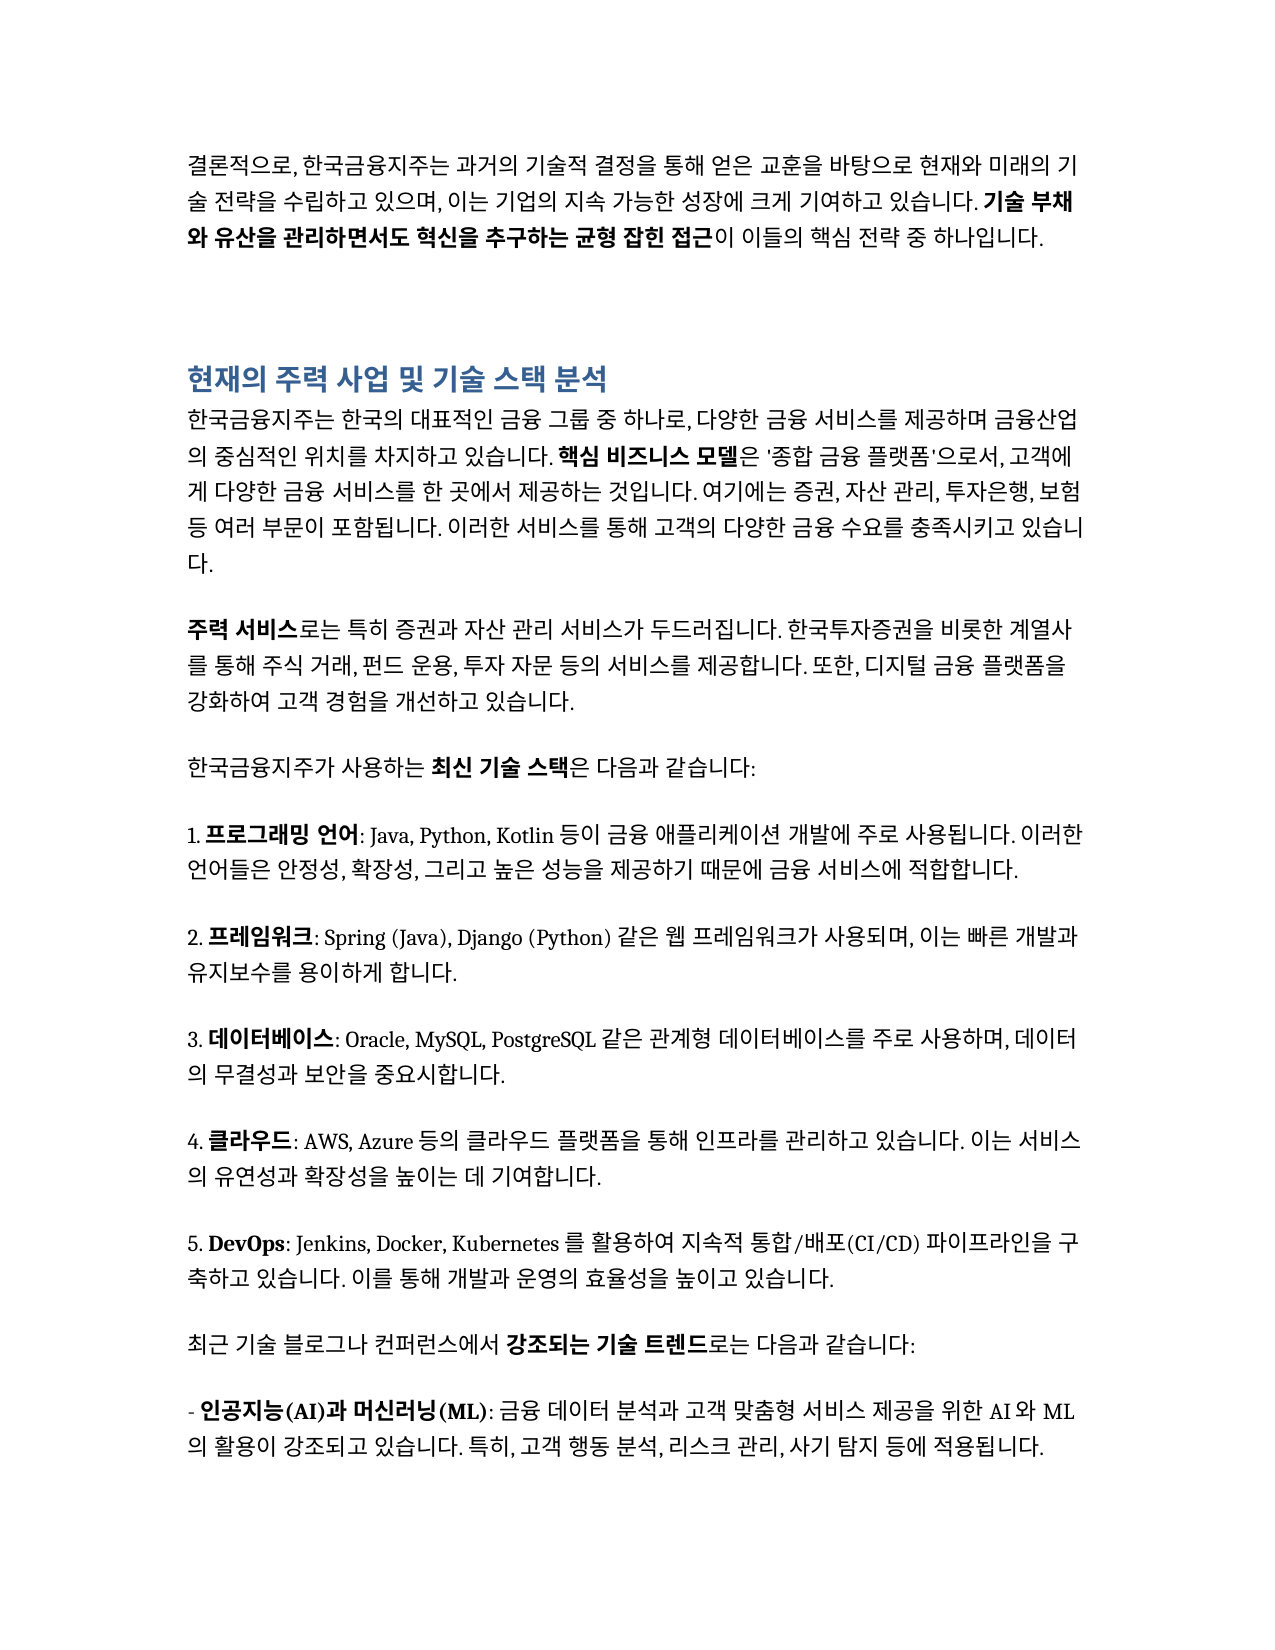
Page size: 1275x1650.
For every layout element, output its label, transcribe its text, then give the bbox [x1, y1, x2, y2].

subtitle 현재의 주력 사업 및 기술 스택 분석 [187, 359, 1087, 398]
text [187, 150, 1087, 253]
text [187, 404, 1087, 1492]
